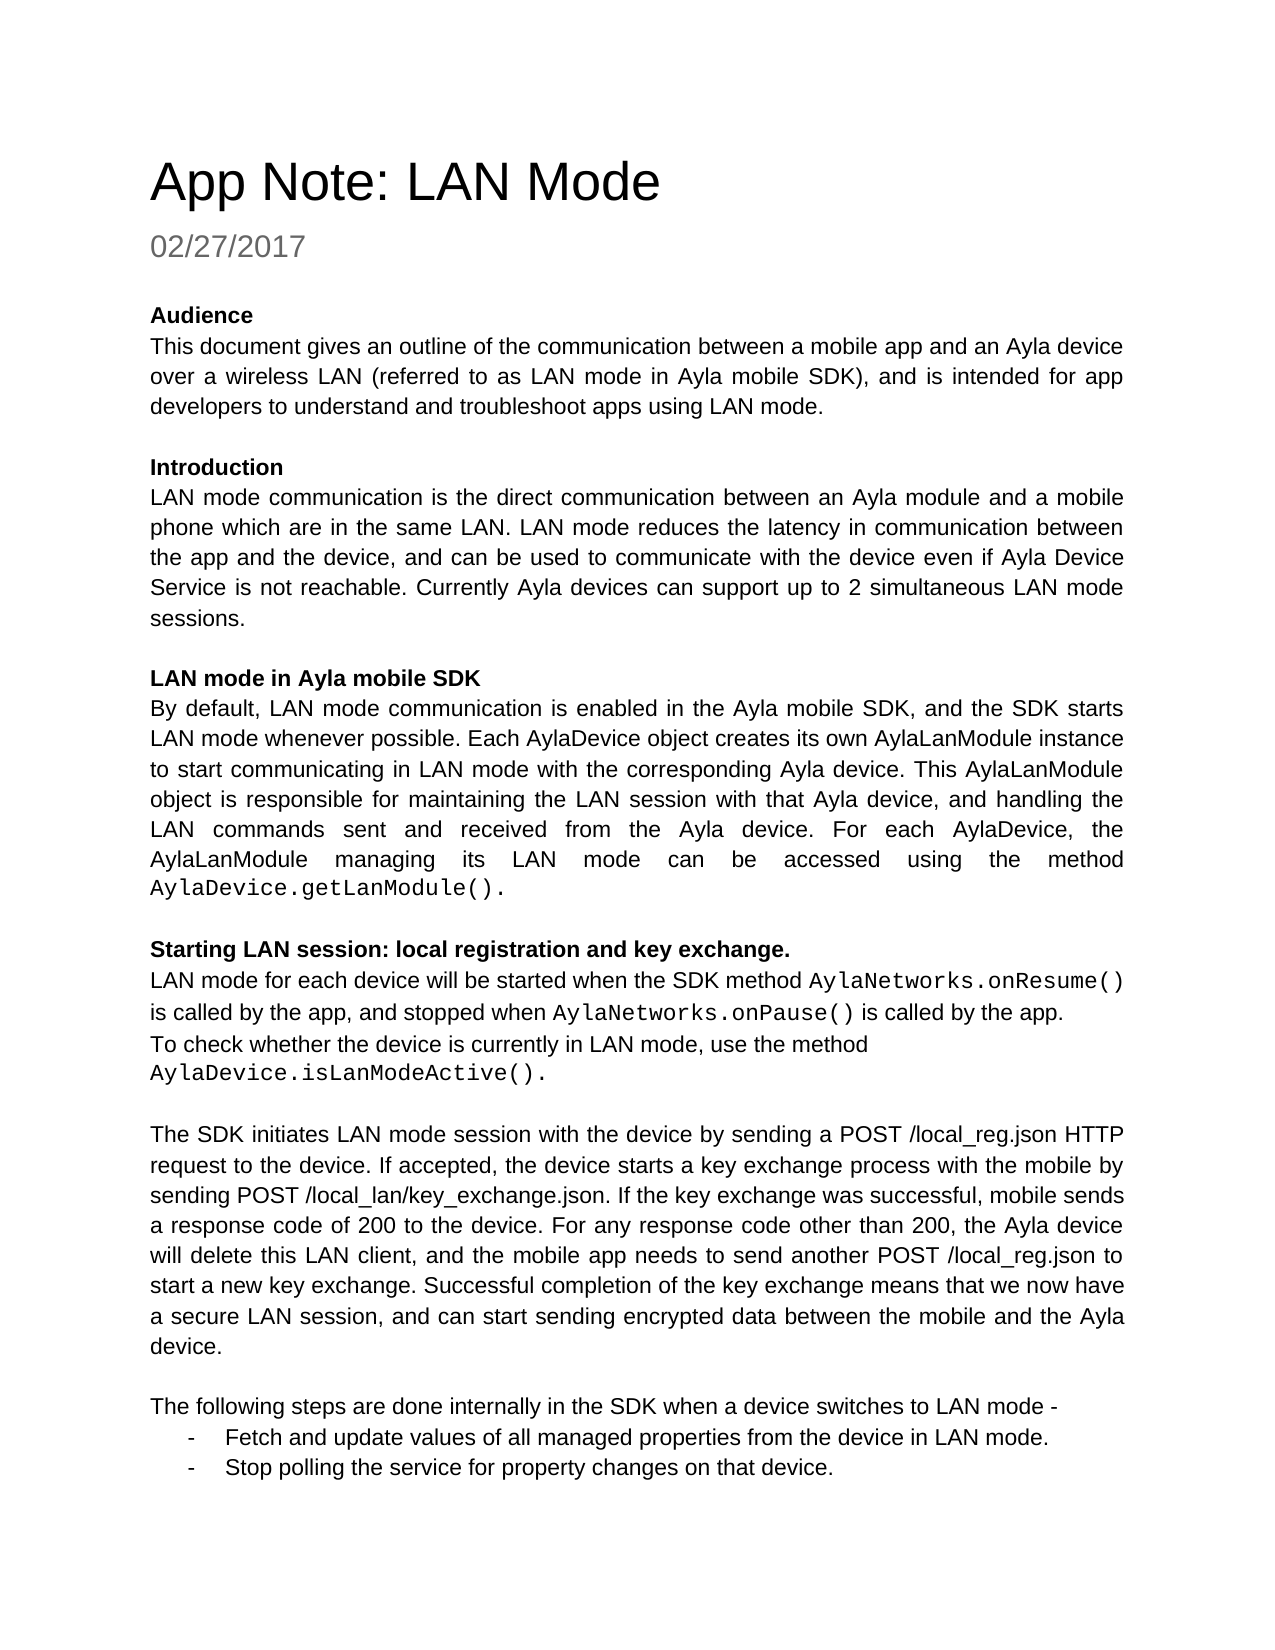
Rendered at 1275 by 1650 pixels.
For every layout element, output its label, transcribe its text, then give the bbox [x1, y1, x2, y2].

subtitle 02/27/2017 [150, 228, 1125, 264]
text LAN mode communication is the direct communication between an Ayla module and a mobile phone which are in the same LAN. LAN mode reduces the latency in communication between the app and the device, and can be used to communicate with the device even if Ayla Device Service is not reachable. Currently Ayla devices can support up to 2 simultaneous LAN mode sessions. [150, 484, 1125, 631]
title App Note: LAN Mode [150, 150, 1125, 212]
text The SDK initiates LAN mode session with the device by sending a POST /local_reg.json HTTP request to the device. If accepted, the device starts a key exchange process with the mobile by sending POST /local_lan/key_exchange.json. If the key exchange was successful, mobile sends a response code of 200 to the device. For any response code other than 200, the Ayla device will delete this LAN client, and the mobile app needs to send another POST /local_reg.json to start a new key exchange. Successful completion of the key exchange means that we now have a secure LAN session, and can start sending encrypted data between the mobile and the Ayla device. [150, 1121, 1125, 1359]
text The following steps are done internally in the SDK when a device switches to LAN mode - [150, 1393, 1125, 1420]
text This document gives an outline of the communication between a mobile app and an Ayla device over a wireless LAN (referred to as LAN mode in Ayla mobile SDK), and is intended for app developers to understand and troubleshoot apps using LAN mode. [150, 333, 1125, 419]
text Audience [150, 302, 1125, 329]
text To check whether the device is currently in LAN mode, use the method AylaDevice.isLanModeActive(). [150, 1031, 1125, 1087]
text By default, LAN mode communication is enabled in the Ayla mobile SDK, and the SDK starts LAN mode whenever possible. Each AylaDevice object creates its own AylaLanModule instance to start communicating in LAN mode with the corresponding Ayla device. This AylaLanModule object is responsible for maintaining the LAN session with that Ayla device, and handling the LAN commands sent and received from the Ayla device. For each AylaDevice, the AylaLanModule managing its LAN mode can be accessed using the method AylaDevice.getLanModule(). [150, 695, 1125, 902]
text LAN mode in Ayla mobile SDK [150, 665, 1125, 691]
text Starting LAN session: local registration and key exchange. [150, 936, 1125, 963]
text LAN mode for each device will be started when the SDK method AylaNetworks.onResume() is called by the app, and stopped when AylaNetworks.onPause() is called by the app. [150, 967, 1125, 1027]
text Introduction [150, 453, 1125, 480]
list Fetch and update values of all managed properties from the device in LAN mode. [187, 1423, 1125, 1450]
list Stop polling the service for property changes on that device. [187, 1454, 1125, 1480]
